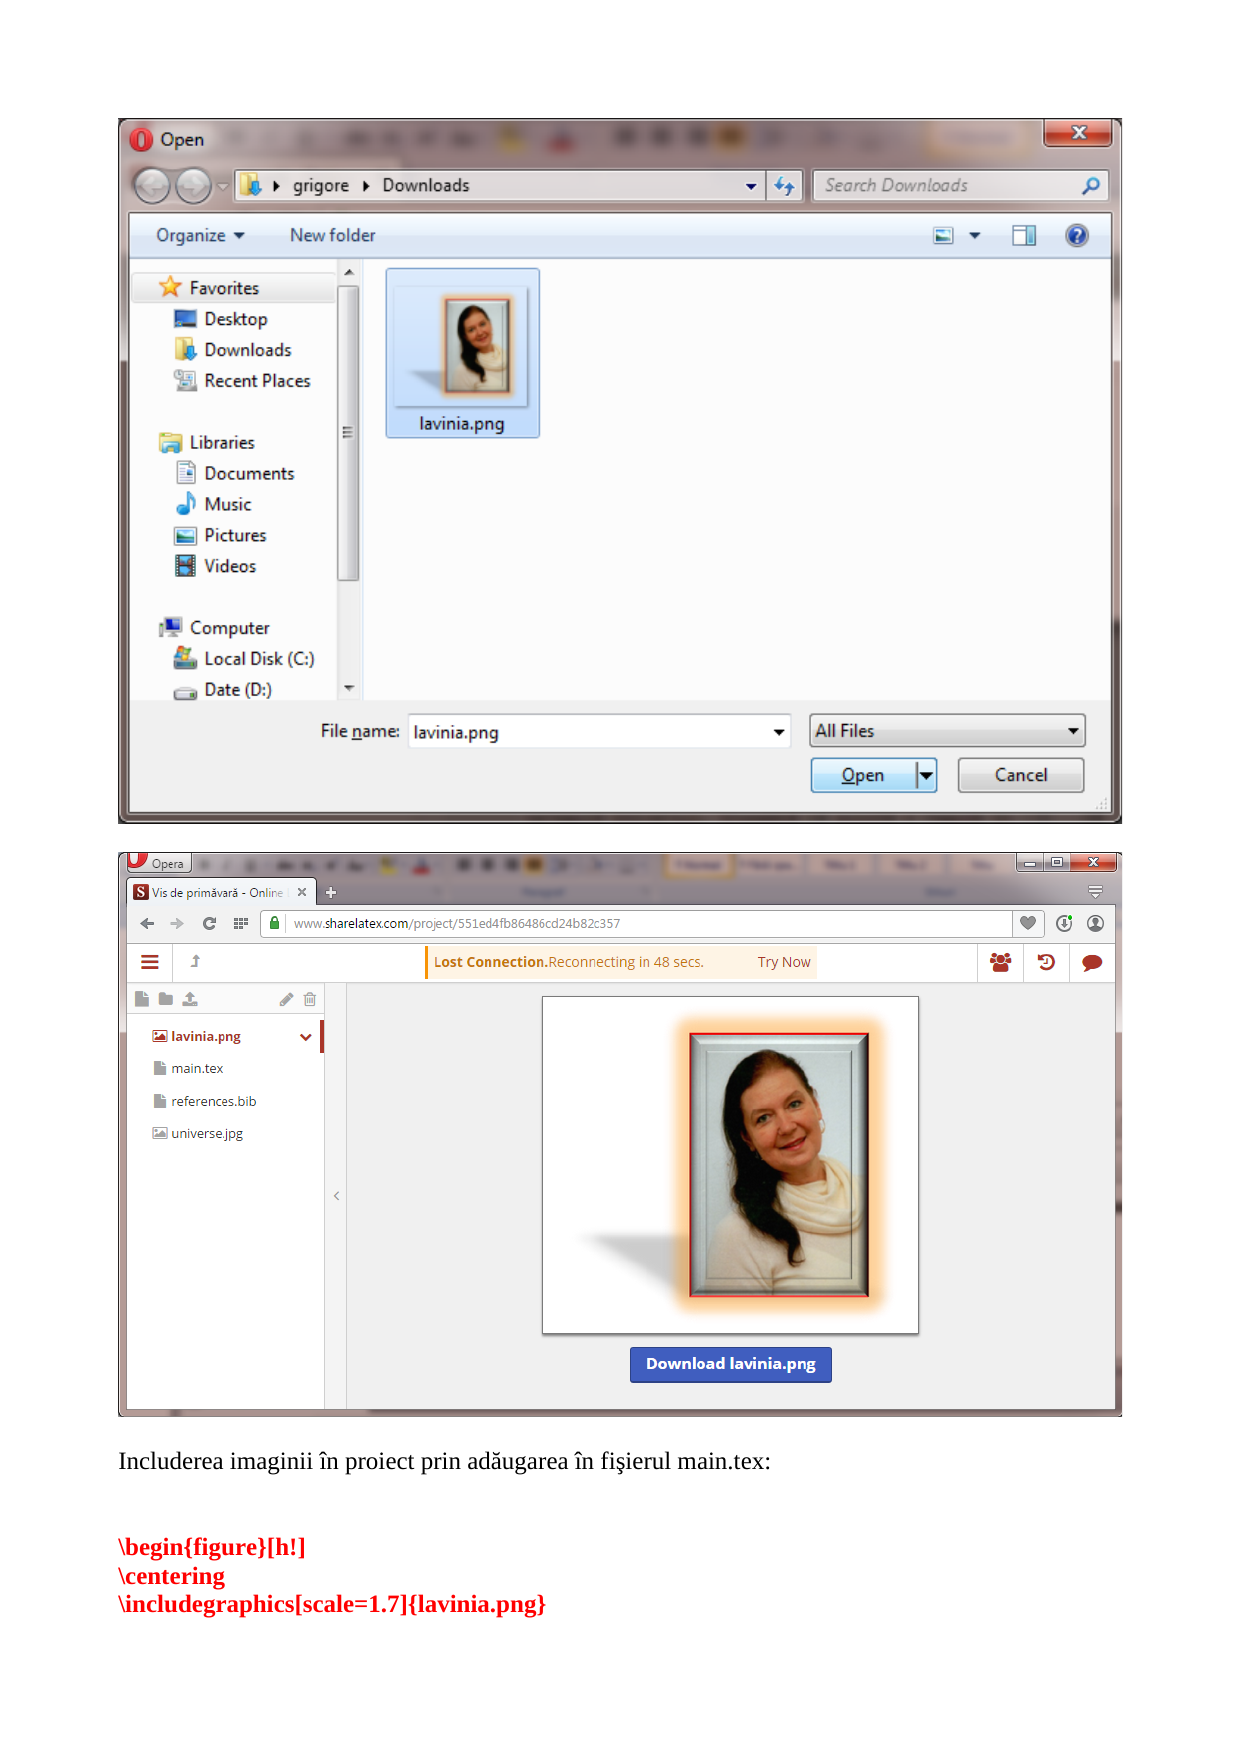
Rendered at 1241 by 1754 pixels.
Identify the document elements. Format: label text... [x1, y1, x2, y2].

text \includegraphics[scale=1.7]{lavinia.png} [118, 1589, 1122, 1618]
text \begin{figure}[h!] [118, 1532, 1122, 1561]
picture [118, 852, 1123, 1417]
picture [118, 118, 1123, 824]
text Includerea imaginii în proiect prin adăugarea în fişierul main.tex: [118, 1446, 1122, 1474]
text \centering [118, 1561, 1122, 1589]
